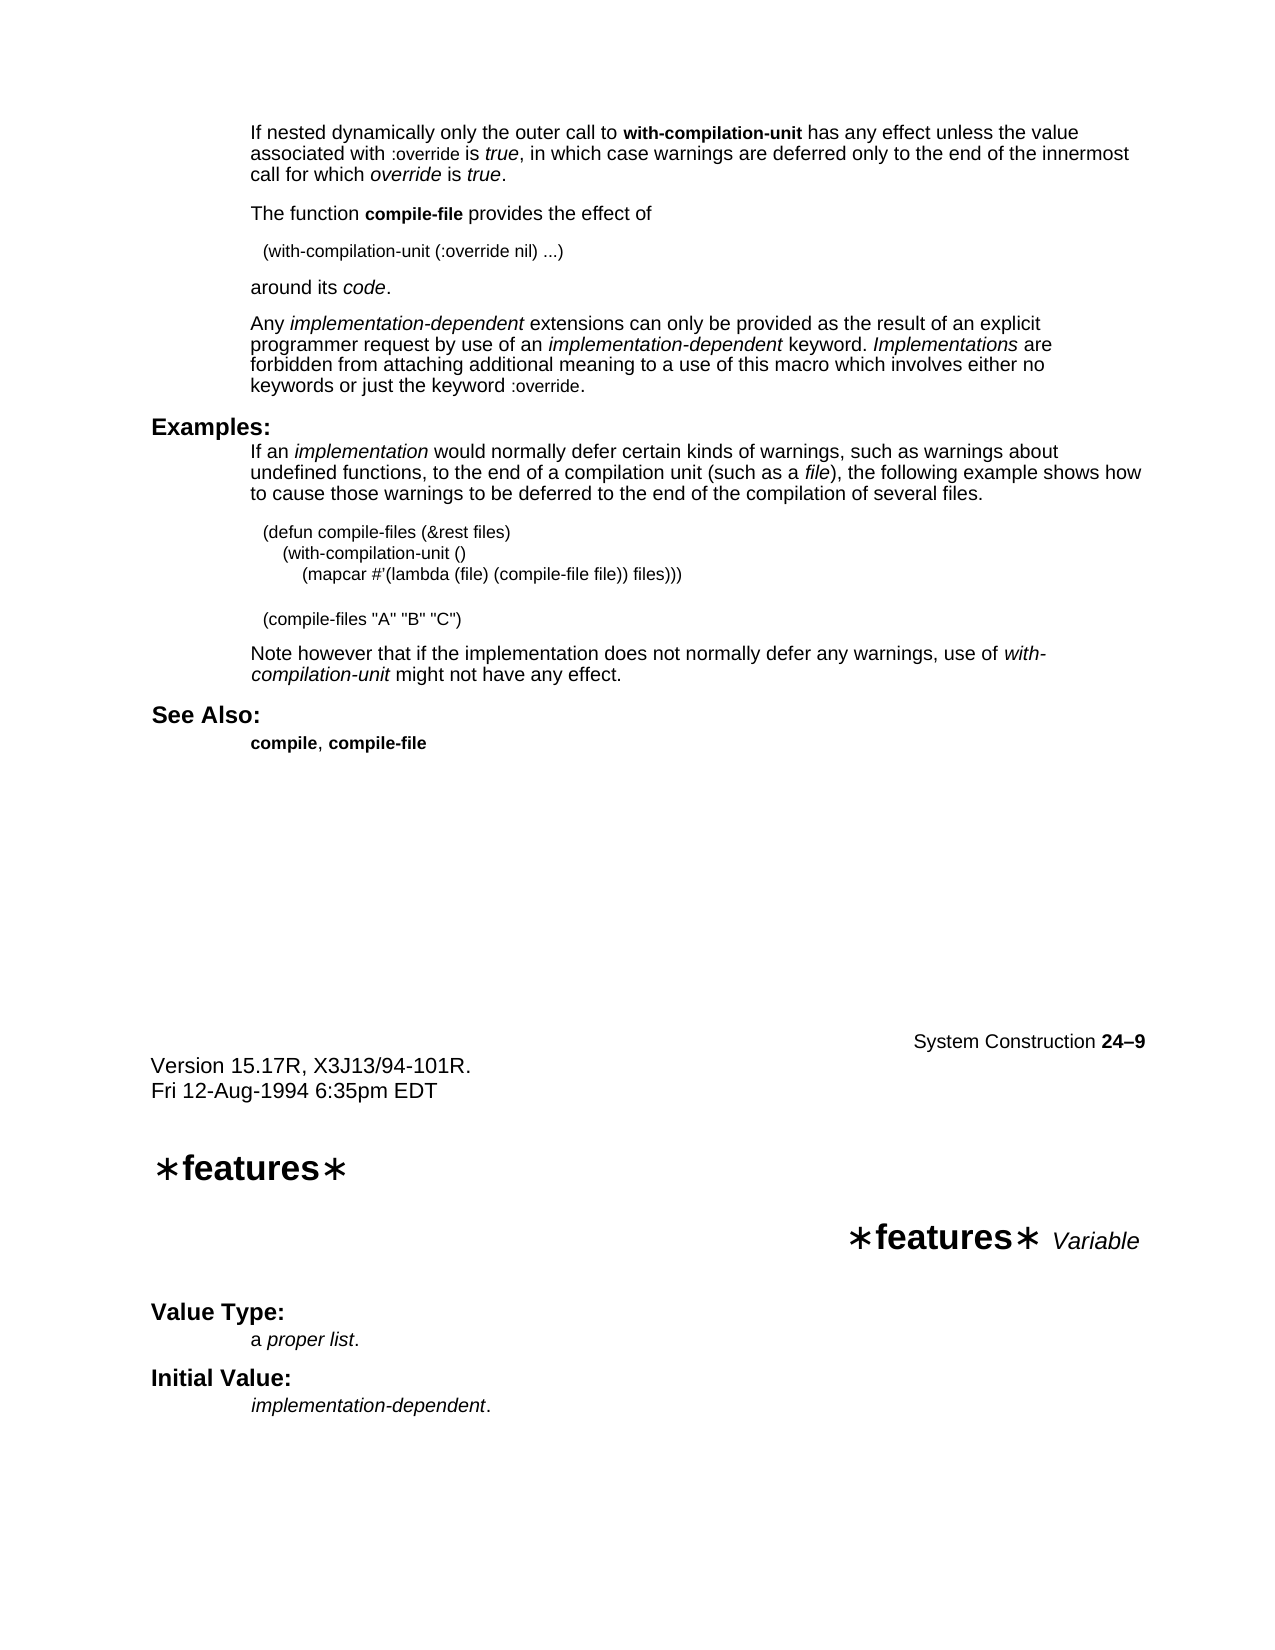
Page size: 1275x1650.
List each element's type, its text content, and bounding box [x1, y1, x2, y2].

text (with-compilation-unit (:override nil) ...) [263, 240, 1147, 261]
text (compile-files "A" "B" "C") [263, 608, 1147, 629]
text Note however that if the implementation does not normally defer any warnings, use of with-compilation-unit might not have any effect. [250, 644, 1077, 686]
text See Also: [152, 701, 1147, 729]
text Fri 12-Aug-1994 6:35pm EDT [151, 1078, 1147, 1103]
text (mapcar #’(lambda (file) (compile-file file)) files))) [302, 564, 1147, 584]
text Examples: [151, 412, 1147, 440]
text The function compile-file provides the effect of [250, 202, 1147, 225]
text implementation-dependent. [251, 1394, 1147, 1416]
text (defun compile-files (&rest files) [263, 521, 1147, 542]
text ∗features∗ [152, 1143, 1147, 1191]
text If an implementation would normally defer certain kinds of warnings, such as warnings about undefined functions, to the end of a compilation unit (such as a file), the following example shows how to cause those warnings to be deferred to the end of the compilation of several files. [250, 442, 1143, 504]
text ∗features∗ Variable [150, 1211, 1139, 1259]
text Value Type: [151, 1298, 1147, 1326]
text Version 15.17R, X3J13/94-101R. [150, 1053, 1147, 1078]
text compile, compile-file [250, 731, 1147, 753]
text If nested dynamically only the outer call to with-compilation-unit has any effect unless the value associated with :override is true, in which case warnings are deferred only to the end of the innermost call for which override is true. [250, 123, 1143, 185]
text a proper list. [250, 1327, 1147, 1350]
text Initial Value: [151, 1364, 1147, 1392]
text around its code. [250, 276, 1147, 299]
text (with-compilation-unit () [282, 543, 1147, 563]
text System Construction 24–9 [150, 1030, 1145, 1053]
text Any implementation-dependent extensions can only be provided as the result of an explicit programmer request by use of an implementation-dependent keyword. Implementations are forbidden from attaching additional meaning to a use of this macro which involves either no keywords or just the keyword :override. [250, 314, 1110, 397]
